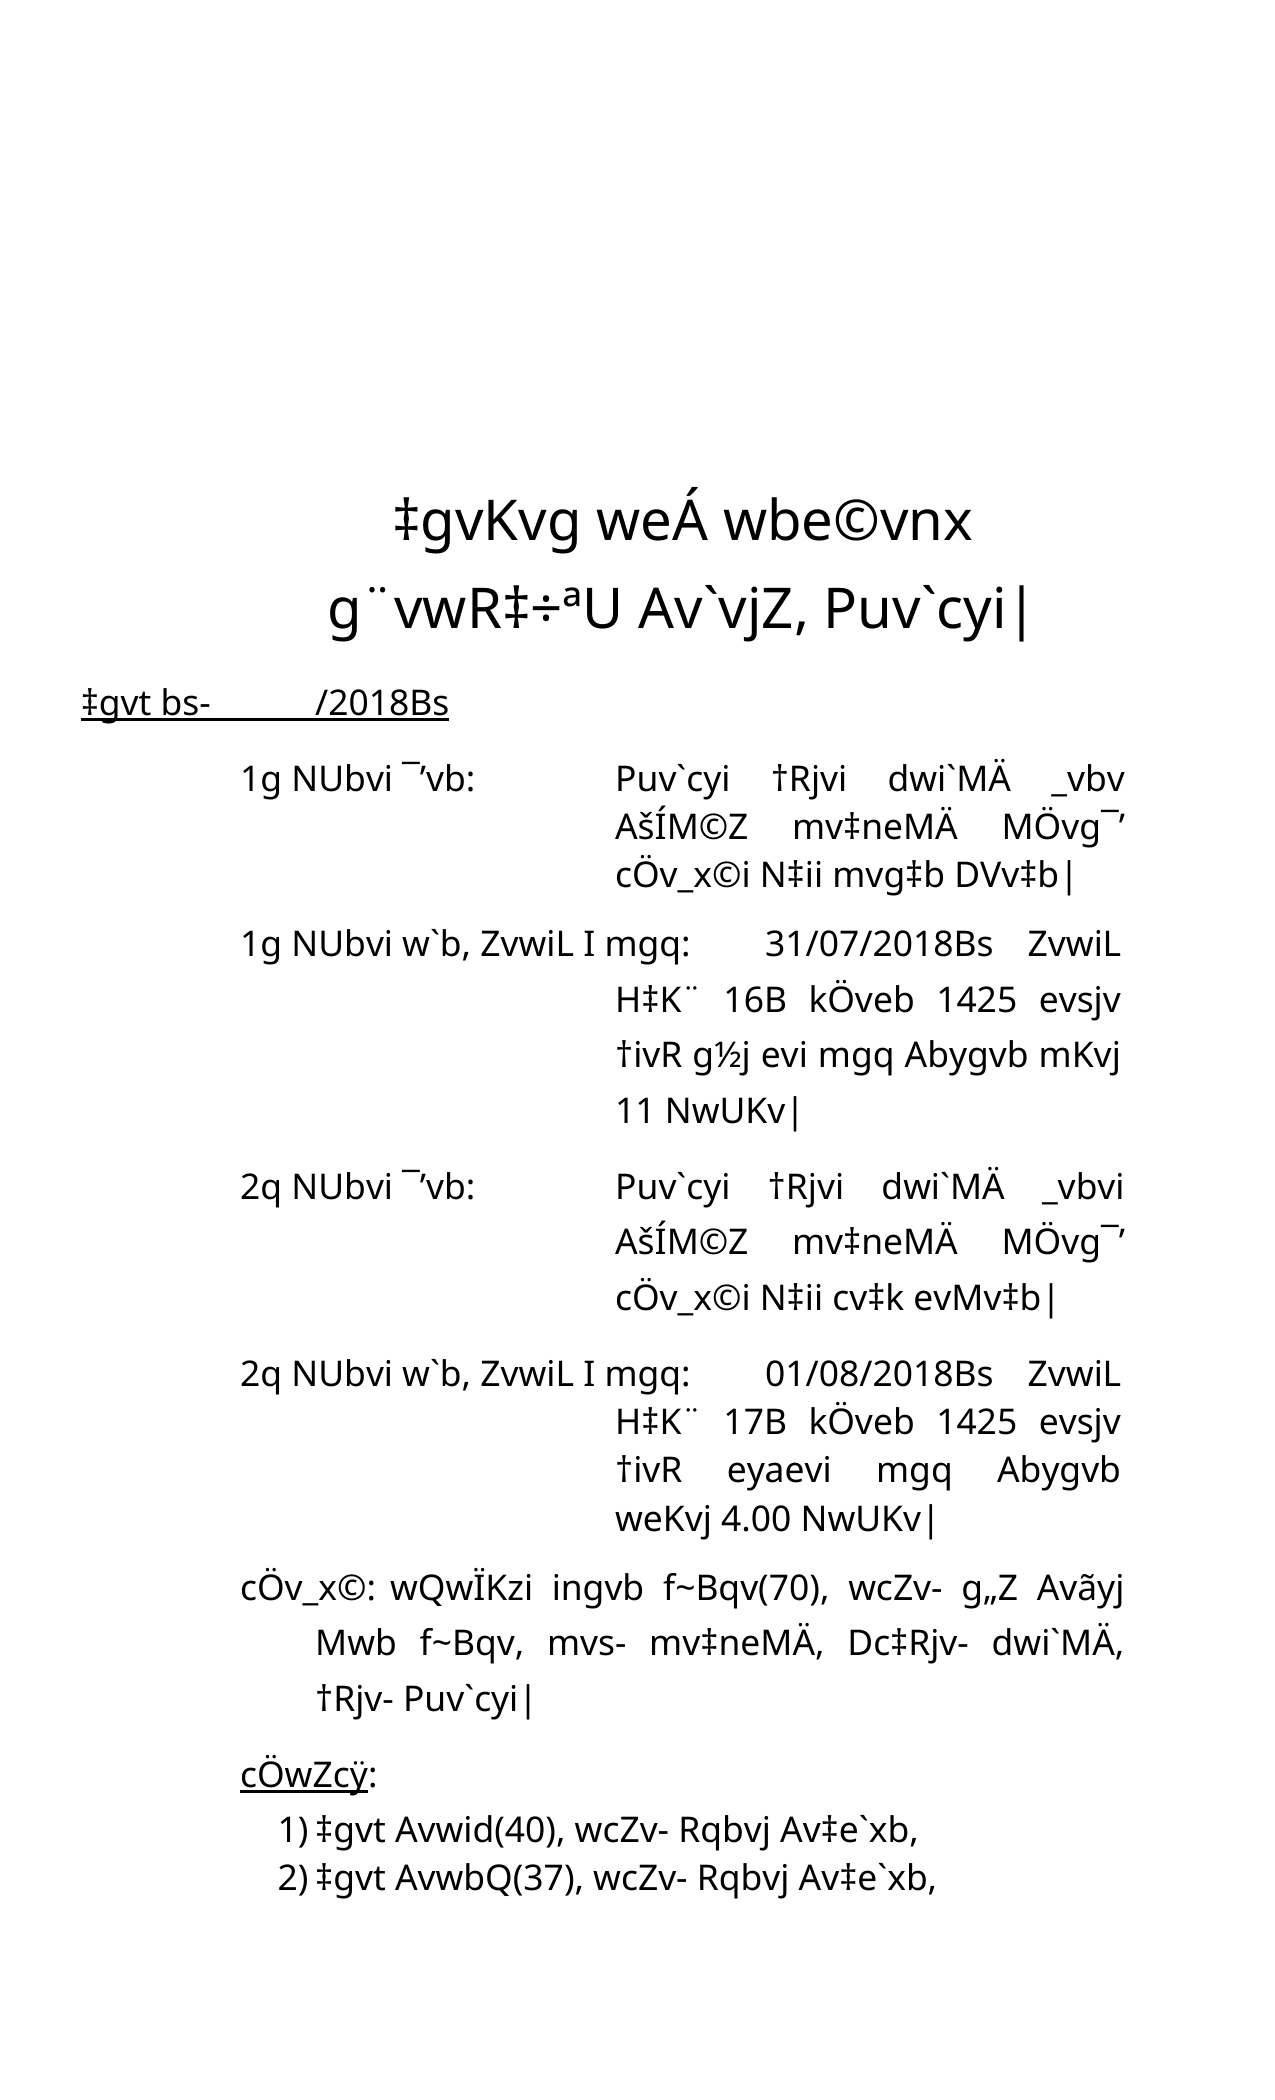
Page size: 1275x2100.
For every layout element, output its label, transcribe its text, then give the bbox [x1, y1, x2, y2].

text 2q NUbvi ¯’vb: Puv`cyi †Rjvi dwi`MÄ _vbvi AšÍM©Z mv‡neMÄ MÖvg¯’ cÖv_x©i N‡ii cv‡k evMv‡b| [240, 1161, 1125, 1320]
text cÖv_x©: wQwÏKzi ingvb f~Bqv(70), wcZv- g„Z Avãyj Mwb f~Bqv, mvs- mv‡neMÄ, Dc‡Rjv- dwi`MÄ, †Rjv- Puv`cyi| [240, 1562, 1125, 1721]
list ‡gvt AvwbQ(37), wcZv- Rqbvj Av‡e`xb, [277, 1853, 1125, 1901]
text 1g NUbvi ¯’vb: Puv`cyi †Rjvi dwi`MÄ _vbv AšÍM©Z mv‡neMÄ MÖvg¯’ cÖv_x©i N‡ii mvg‡b DVv‡b| [240, 753, 1125, 898]
list ‡gvt Avwid(40), wcZv- Rqbvj Av‡e`xb, [277, 1805, 1125, 1853]
text ‡gvt bs- /2018Bs [81, 677, 1125, 725]
text ‡gvKvg weÁ wbe©vnx g¨vwR‡÷ªU Av`vjZ, Puv`cyi| [240, 480, 1125, 645]
text 2q NUbvi w`b, ZvwiL I mgq: 01/08/2018Bs ZvwiL H‡K¨ 17B kÖveb 1425 evsjv †ivR eyaevi mgq Abygvb weKvj 4.00 NwUKv| [240, 1348, 1121, 1541]
text 1g NUbvi w`b, ZvwiL I mgq: 31/07/2018Bs ZvwiL H‡K¨ 16B kÖveb 1425 evsjv †ivR g½j evi mgq Abygvb mKvj 11 NwUKv| [240, 919, 1121, 1133]
text cÖwZcÿ: [240, 1749, 1125, 1797]
